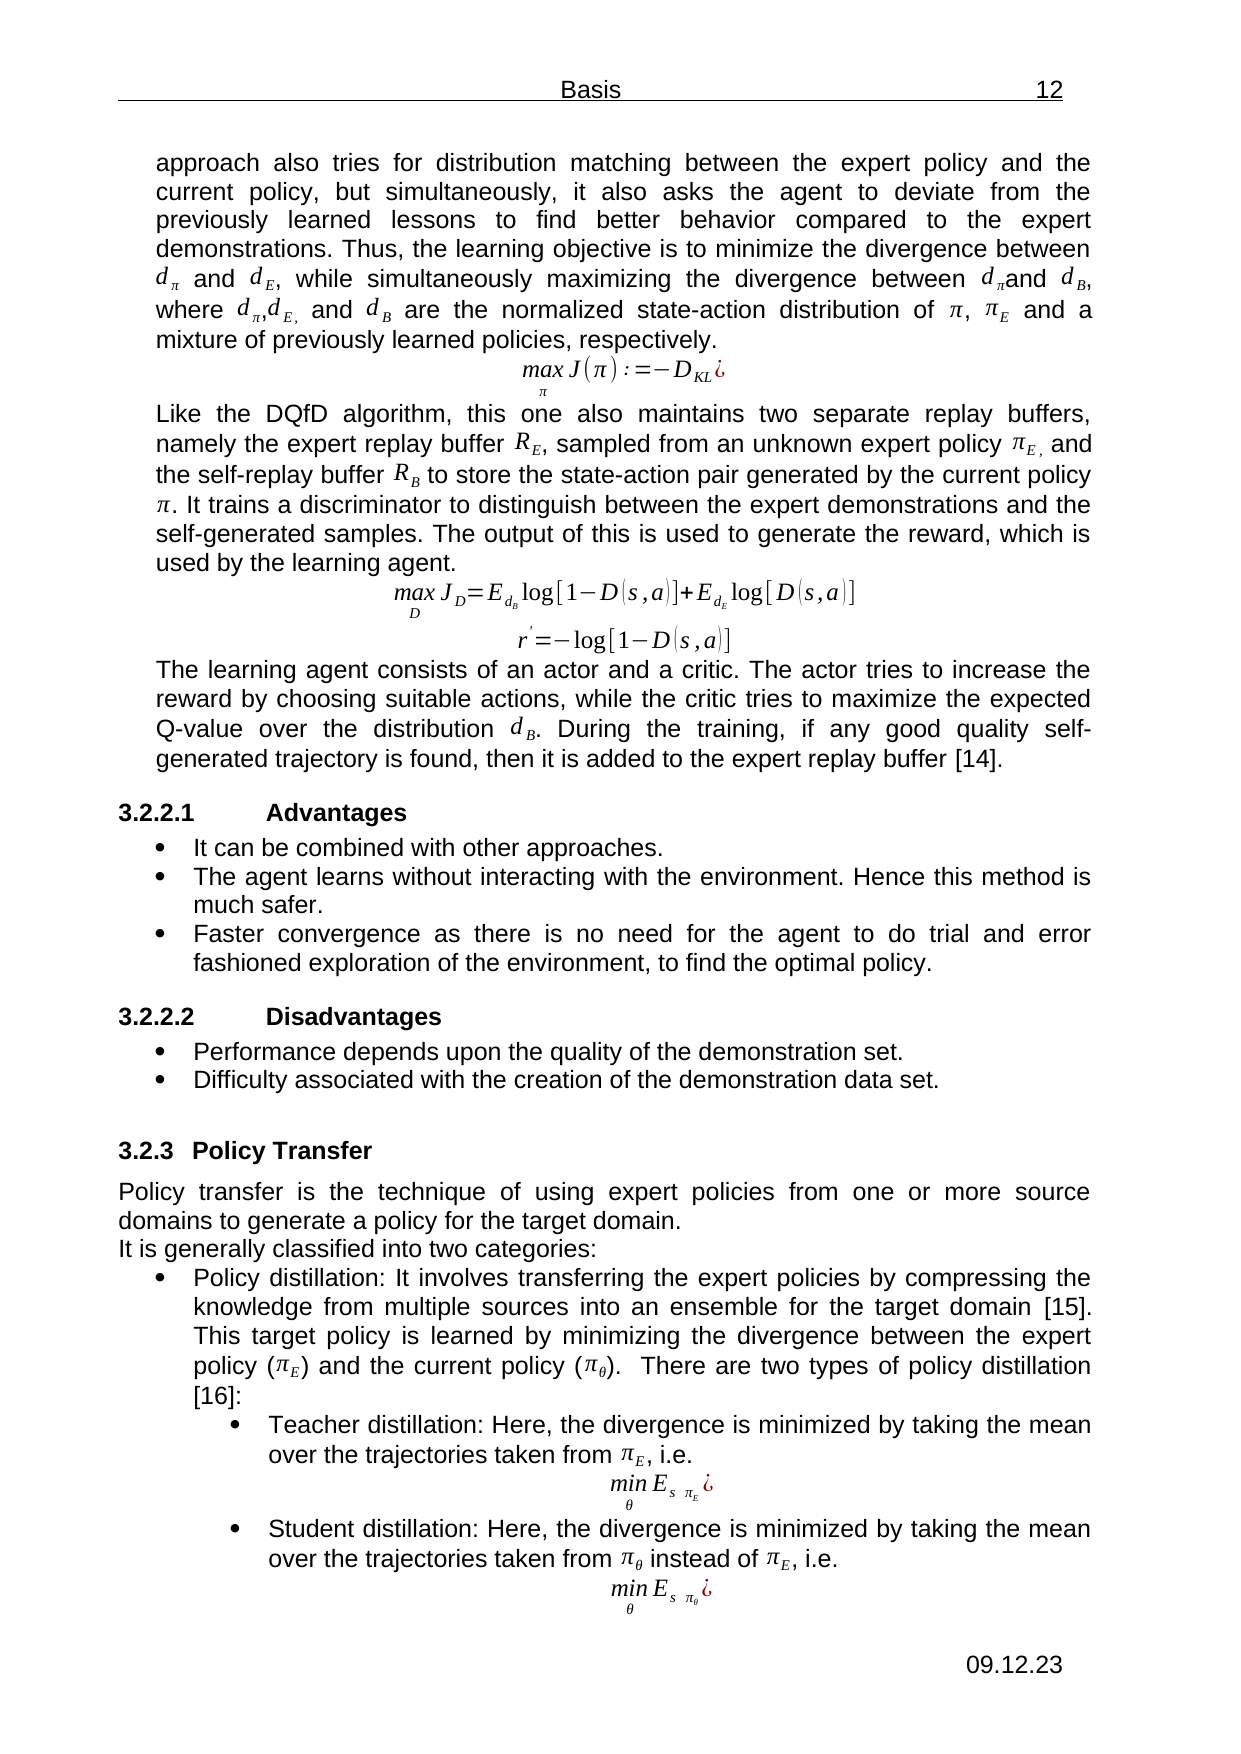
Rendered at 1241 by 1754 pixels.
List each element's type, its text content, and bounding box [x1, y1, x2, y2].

subtitle Policy Transfer [118, 1136, 1092, 1164]
list Performance depends upon the quality of the demonstration set. [156, 1037, 1092, 1066]
text It is generally classified into two categories: [118, 1234, 1092, 1263]
list Student distillation: Here, the divergence is minimized by taking the mean over the trajectories taken from instead of , i.e. [231, 1514, 1092, 1574]
text Policy transfer is the technique of using expert policies from one or more source domains to generate a policy for the target domain. [118, 1177, 1092, 1234]
list It can be combined with other approaches. [156, 833, 1092, 861]
list Like the DQfD algorithm, this one also maintains two separate replay buffers, namely the expert replay buffer , sampled from an unknown expert policy and the self-replay buffer to store the state-action pair generated by the current policy . It trains a discriminator to distinguish between the expert demonstrations and the self-generated samples. The output of this is used to generate the reward, which is used by the learning agent. [156, 399, 1092, 577]
subtitle Advantages [118, 798, 1092, 826]
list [118, 148, 1092, 354]
list The learning agent consists of an actor and a critic. The actor tries to increase the reward by choosing suitable actions, while the critic tries to maximize the expected Q-value over the distribution . During the training, if any good quality self-generated trajectory is found, then it is added to the expert replay buffer . [156, 655, 1092, 773]
list Teacher distillation: Here, the divergence is minimized by taking the mean over the trajectories taken from , i.e. [231, 1409, 1092, 1470]
list Difficulty associated with the creation of the demonstration data set. [156, 1066, 1092, 1094]
list The agent learns without interacting with the environment. Hence this method is much safer. [156, 861, 1092, 919]
list Policy distillation: It involves transferring the expert policies by compressing the knowledge from multiple sources into an ensemble for the target domain . This target policy is learned by minimizing the divergence between the expert policy () and the current policy (). There are two types of policy distillation : [156, 1263, 1092, 1409]
list Faster convergence as there is no need for the agent to do trial and error fashioned exploration of the environment, to find the optimal policy. [156, 919, 1092, 977]
subtitle Disadvantages [118, 1002, 1092, 1030]
